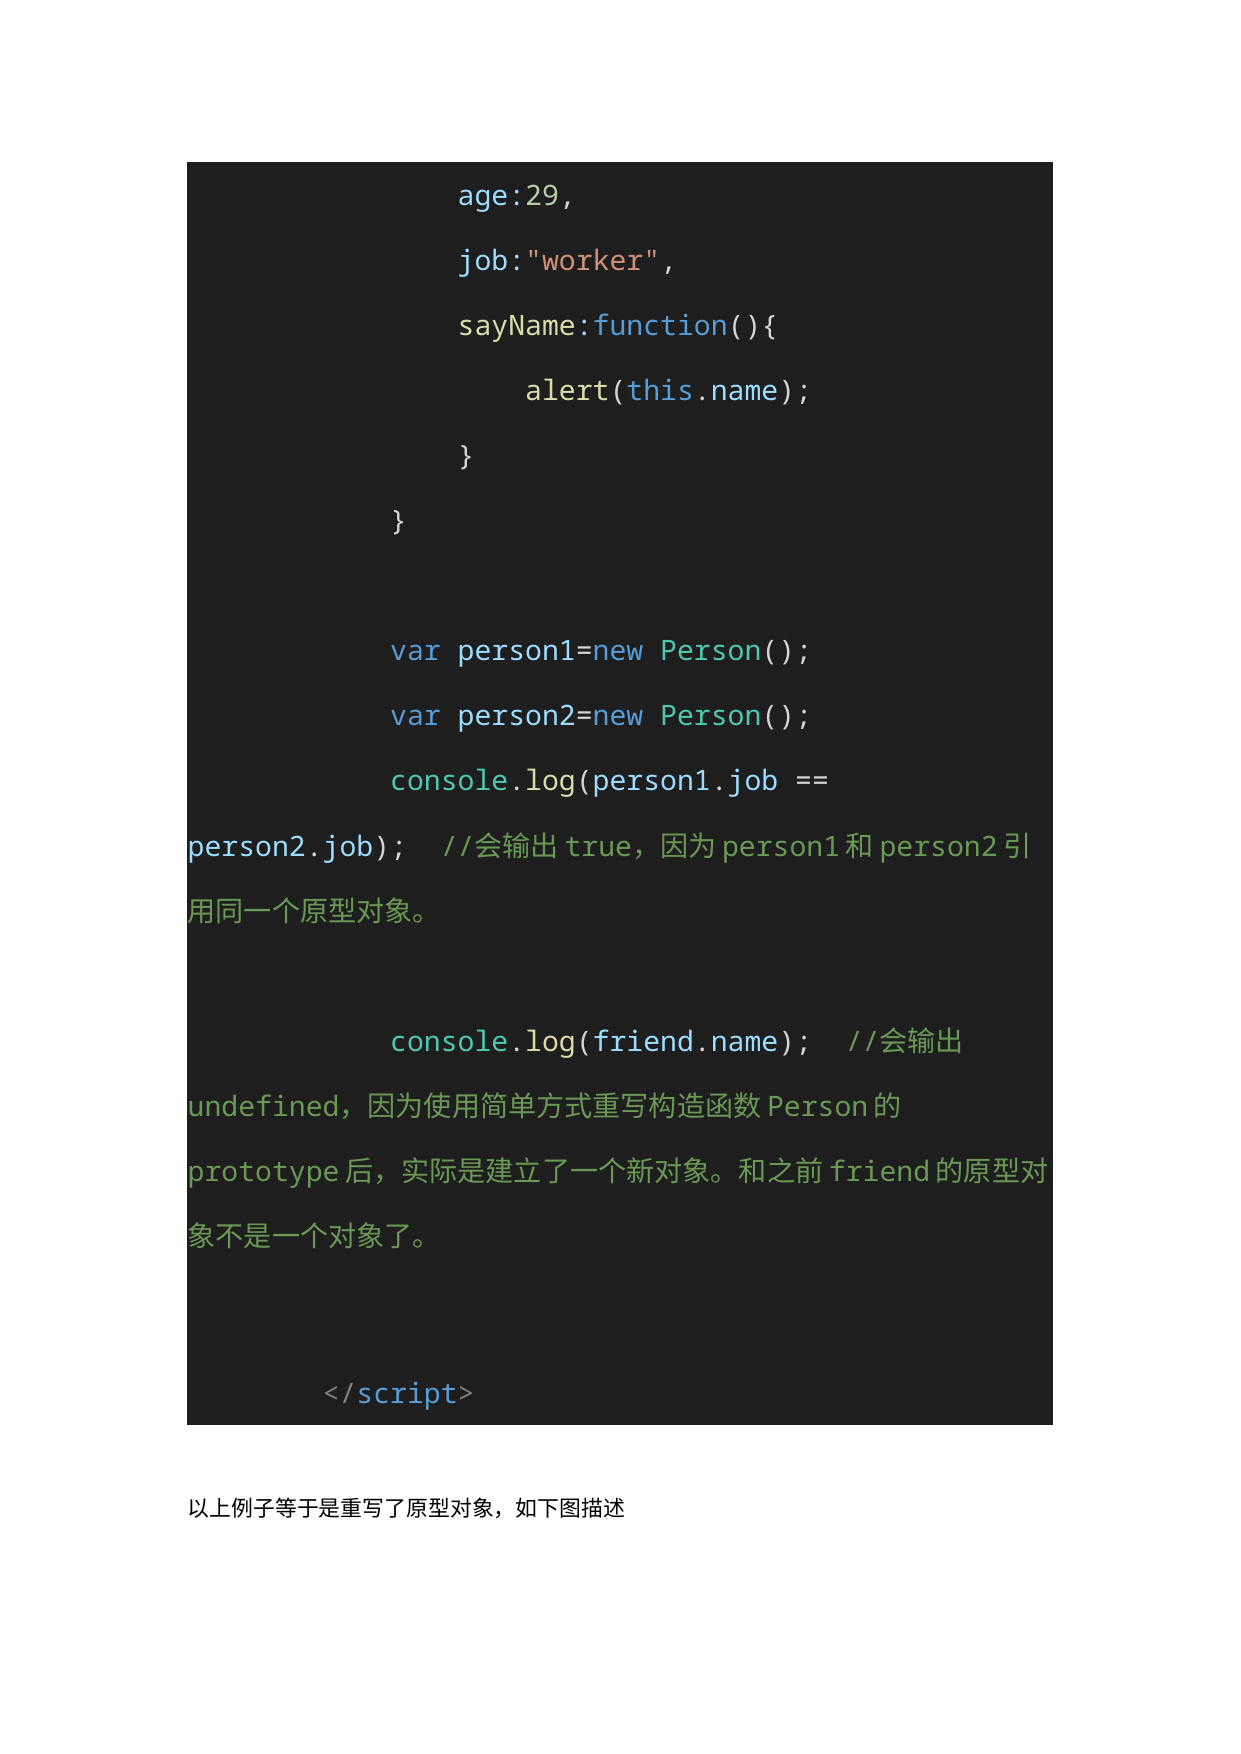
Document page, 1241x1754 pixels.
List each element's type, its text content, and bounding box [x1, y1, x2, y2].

text sayName:function(){ [187, 292, 1053, 357]
text var person2=new Person(); [187, 682, 1053, 747]
text console.log(friend.name); //会输出undefined，因为使用简单方式重写构造函数Person的prototype后，实际是建立了一个新对象。和之前friend的原型对象不是一个对象了。 [187, 1007, 1053, 1267]
text 以上例子等于是重写了原型对象，如下图描述 [187, 1490, 1053, 1523]
text age:29, [187, 162, 1053, 227]
text } [187, 487, 1053, 552]
text alert(this.name); [187, 357, 1053, 422]
text var person1=new Person(); [187, 617, 1053, 682]
text job:"worker", [187, 227, 1053, 292]
text } [187, 422, 1053, 487]
text </script> [187, 1360, 1053, 1425]
text console.log(person1.job == person2.job); //会输出true，因为person1和person2引用同一个原型对象。 [187, 747, 1053, 942]
